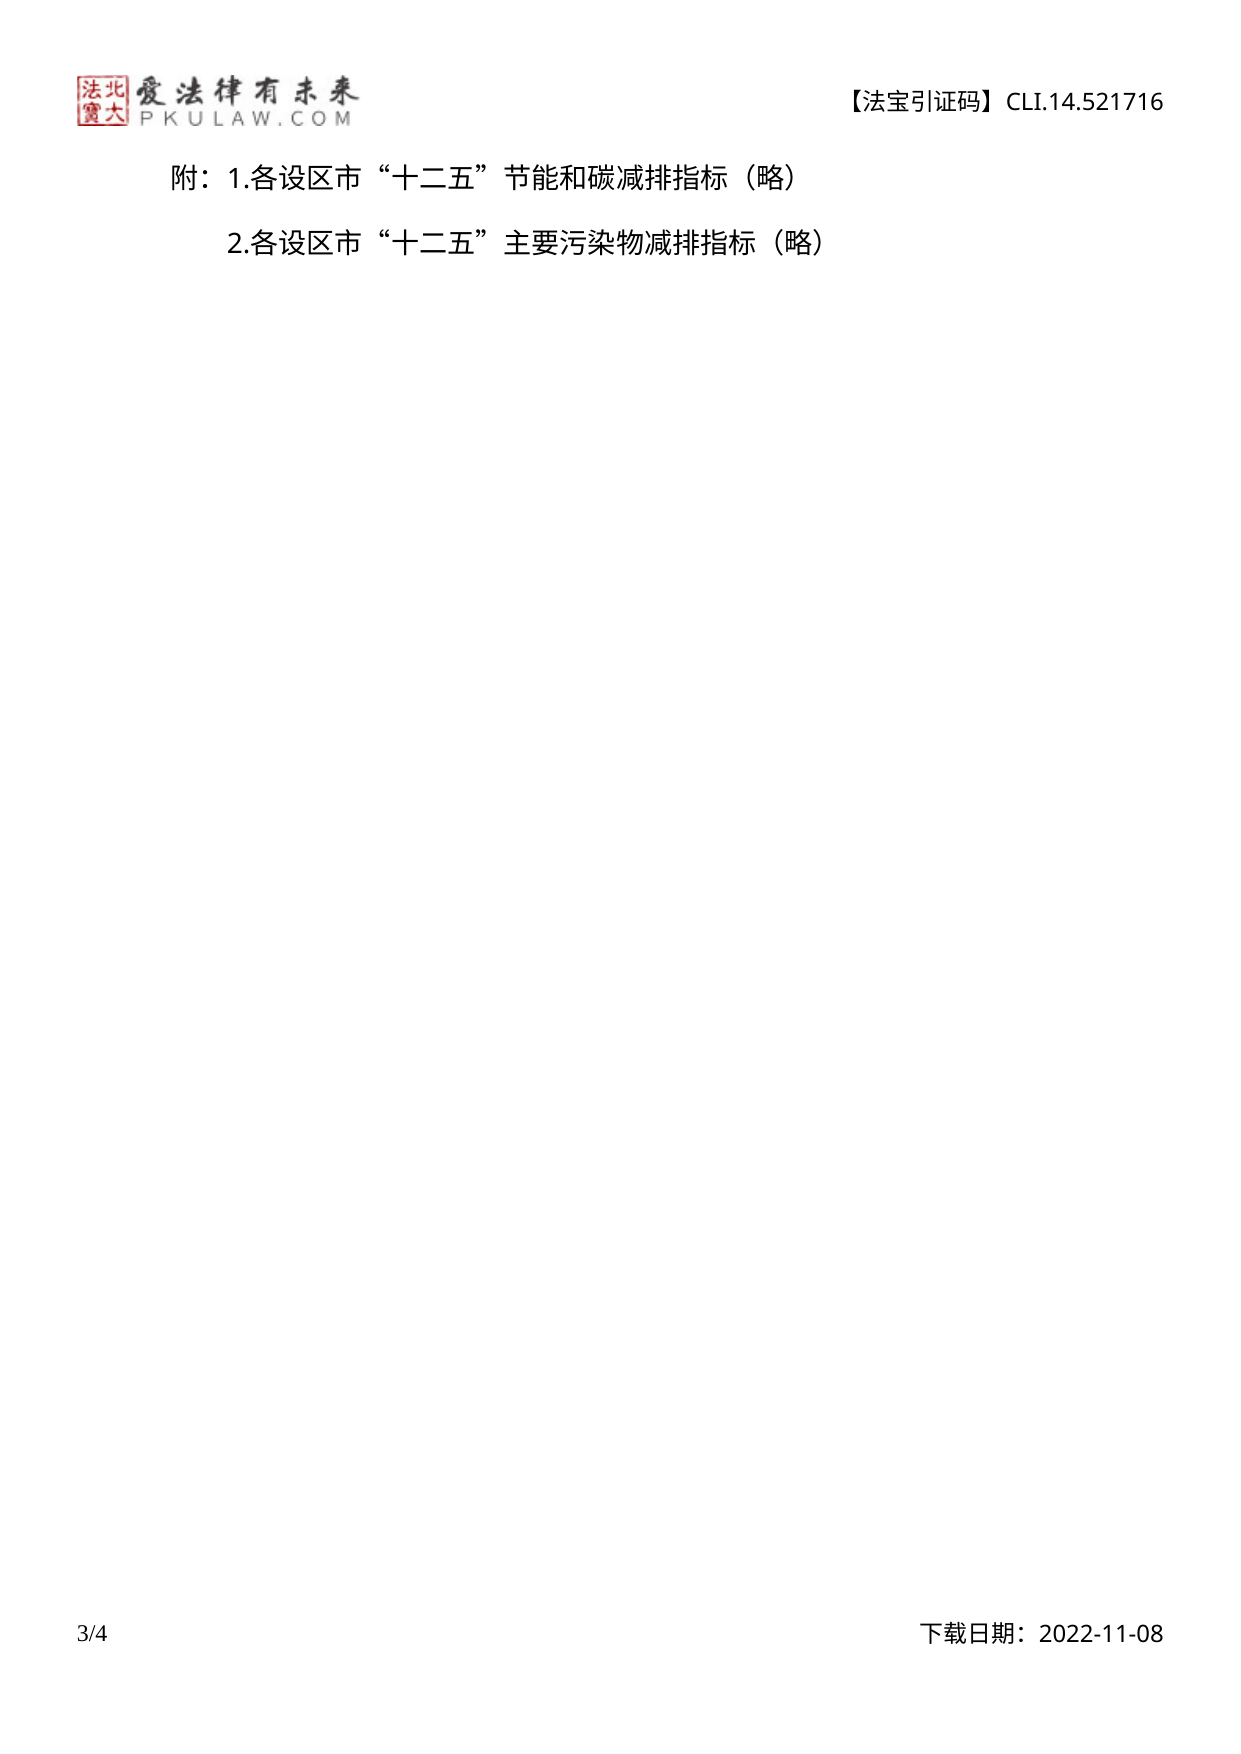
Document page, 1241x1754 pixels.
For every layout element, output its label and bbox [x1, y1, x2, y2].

text [114, 156, 1126, 262]
picture [76, 75, 361, 126]
